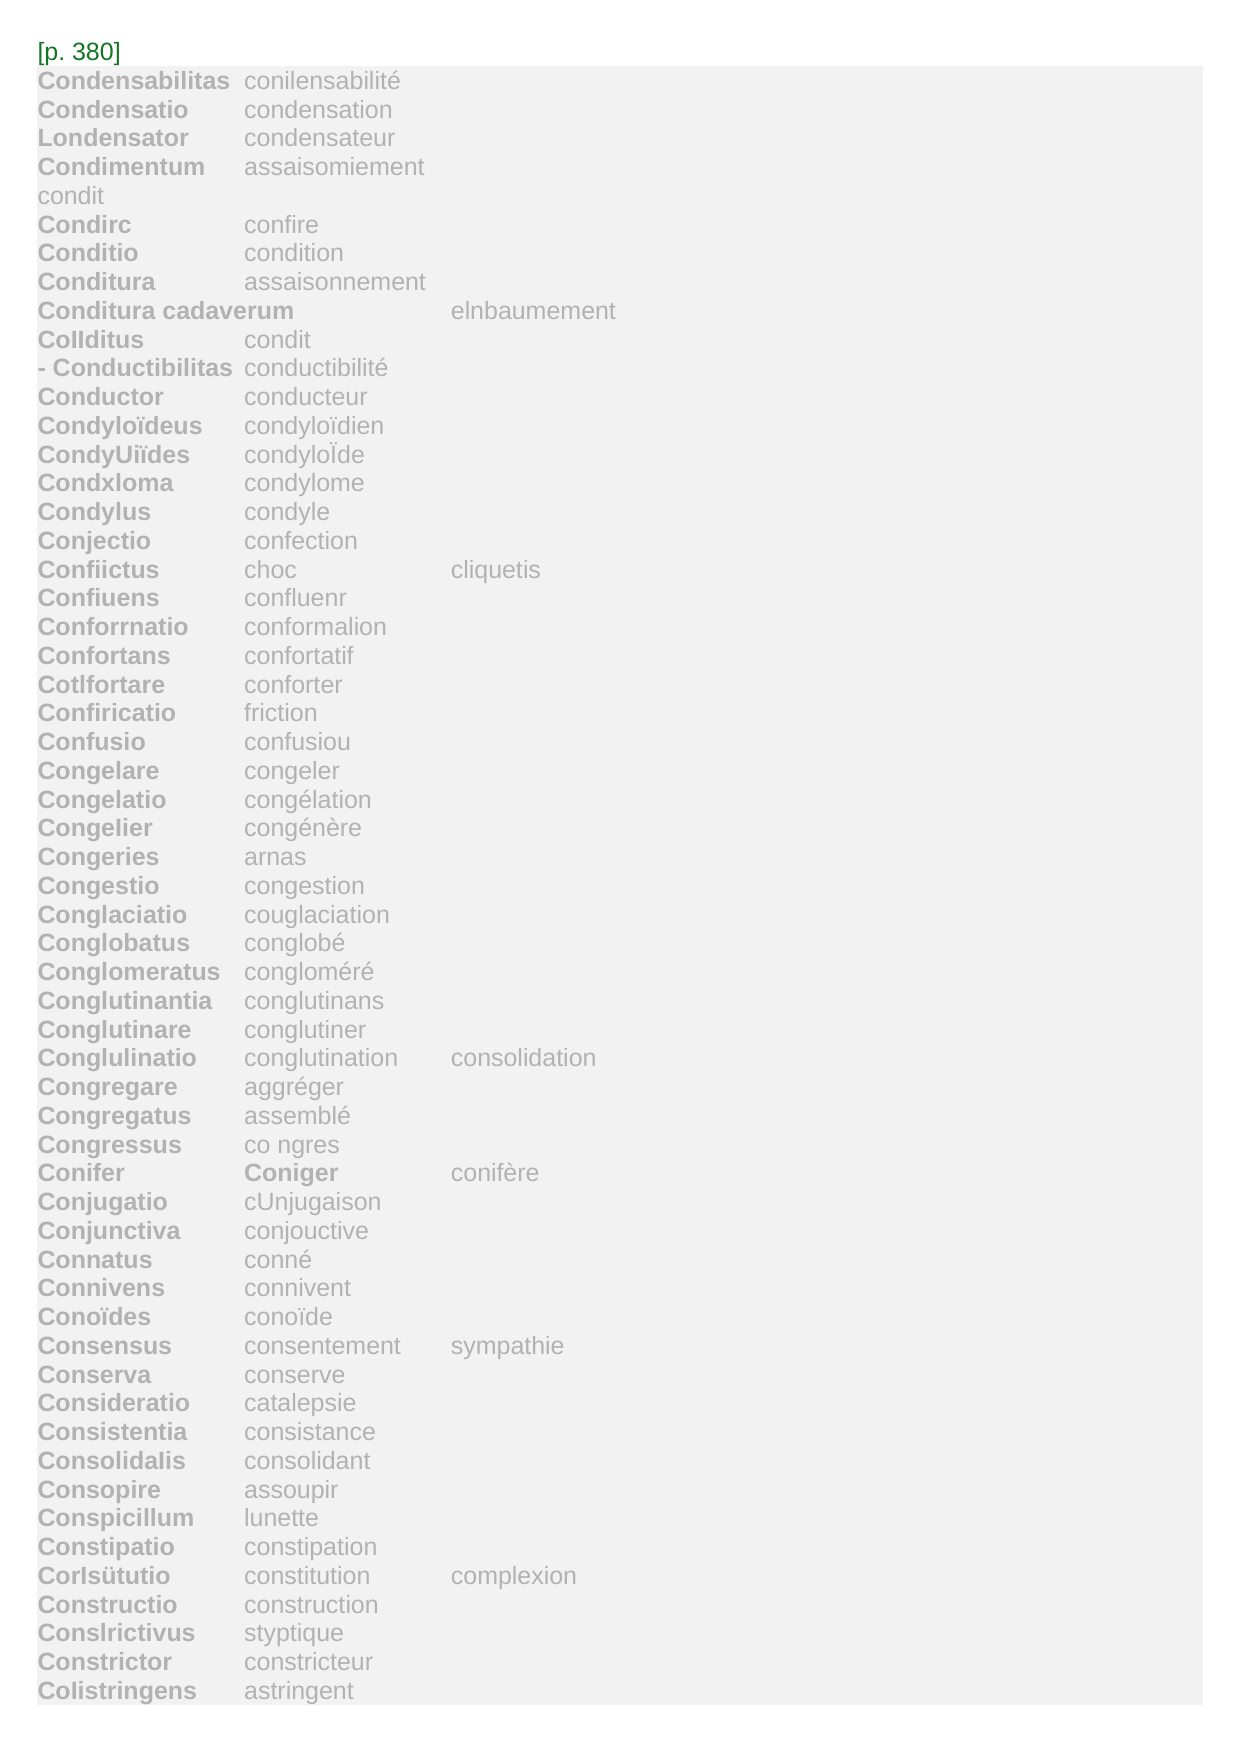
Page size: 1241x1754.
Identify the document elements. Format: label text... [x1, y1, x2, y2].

text Congressus co ngres [37, 1130, 1203, 1158]
text Condensatio condensation [37, 95, 1203, 123]
text Confortans confortatif [37, 641, 1203, 670]
text Constructio construction [37, 1590, 1203, 1618]
text Conditura assaisonnement [37, 267, 1203, 296]
text Conglutinantia conglutinans [37, 986, 1203, 1015]
text Conslrictivus styptique [37, 1618, 1203, 1647]
text Consensus consentement sympathie [37, 1331, 1203, 1360]
text ConsolidaIis consolidant [37, 1446, 1203, 1475]
text Consopire assoupir [37, 1475, 1203, 1503]
text Confiuens confluenr [37, 583, 1203, 612]
text Londensator condensateur [37, 123, 1203, 152]
text Condimentum assaisomiement [37, 152, 1203, 181]
text Conoïdes conoïde [37, 1302, 1203, 1331]
text [p. 380] [37, 37, 1203, 66]
text - Conductibilitas conductibilité [37, 353, 1203, 382]
text Conjugatio cUnjugaison [37, 1187, 1203, 1216]
text Conductor conducteur [37, 382, 1203, 411]
text Conglulinatio conglutination consolidation [37, 1043, 1203, 1072]
text Conditio condition [37, 238, 1203, 267]
text Condirc confire [37, 210, 1203, 238]
text Constrictor constricteur [37, 1647, 1203, 1676]
text Conspicillum lunette [37, 1503, 1203, 1532]
text Cotlfortare conforter [37, 670, 1203, 698]
text Connatus conné [37, 1245, 1203, 1273]
text Conserva conserve [37, 1360, 1203, 1388]
text CorIsütutio constitution complexion [37, 1561, 1203, 1590]
text Condylus condyle [37, 497, 1203, 526]
text Conditura cadaverum elnbaumement [37, 296, 1203, 325]
text CondyUiïdes condyloÏde [37, 440, 1203, 468]
text Congeries arnas [37, 842, 1203, 871]
text Conglobatus conglobé [37, 928, 1203, 957]
text Congelare congeler [37, 756, 1203, 785]
text Connivens connivent [37, 1273, 1203, 1302]
text Condensabilitas conilensabilité [37, 66, 1203, 95]
text Conglaciatio couglaciation [37, 900, 1203, 928]
text Consistentia consistance [37, 1417, 1203, 1446]
text Condxloma condylome [37, 468, 1203, 497]
text Conglutinare conglutiner [37, 1015, 1203, 1043]
text Constipatio constipation [37, 1532, 1203, 1561]
text Confiricatio friction [37, 698, 1203, 727]
text Conforrnatio conformalion [37, 612, 1203, 641]
text Condyloïdeus condyloïdien [37, 411, 1203, 440]
text Congelatio congélation [37, 785, 1203, 813]
text Conjunctiva conjouctive [37, 1216, 1203, 1245]
text Conjectio confection [37, 526, 1203, 555]
text Conifer Coniger conifère [37, 1158, 1203, 1187]
text Confiictus choc cliquetis [37, 555, 1203, 583]
text Congregare aggréger [37, 1072, 1203, 1101]
text Conglomeratus congloméré [37, 957, 1203, 986]
text CoIistringens astringent [37, 1676, 1203, 1705]
text Confusio confusiou [37, 727, 1203, 756]
text CoIIditus condit [37, 325, 1203, 353]
text CongeIier congénère [37, 813, 1203, 842]
text Congregatus assemblé [37, 1101, 1203, 1130]
text condit [37, 181, 1203, 210]
text Consideratio catalepsie [37, 1388, 1203, 1417]
text Congestio congestion [37, 871, 1203, 900]
